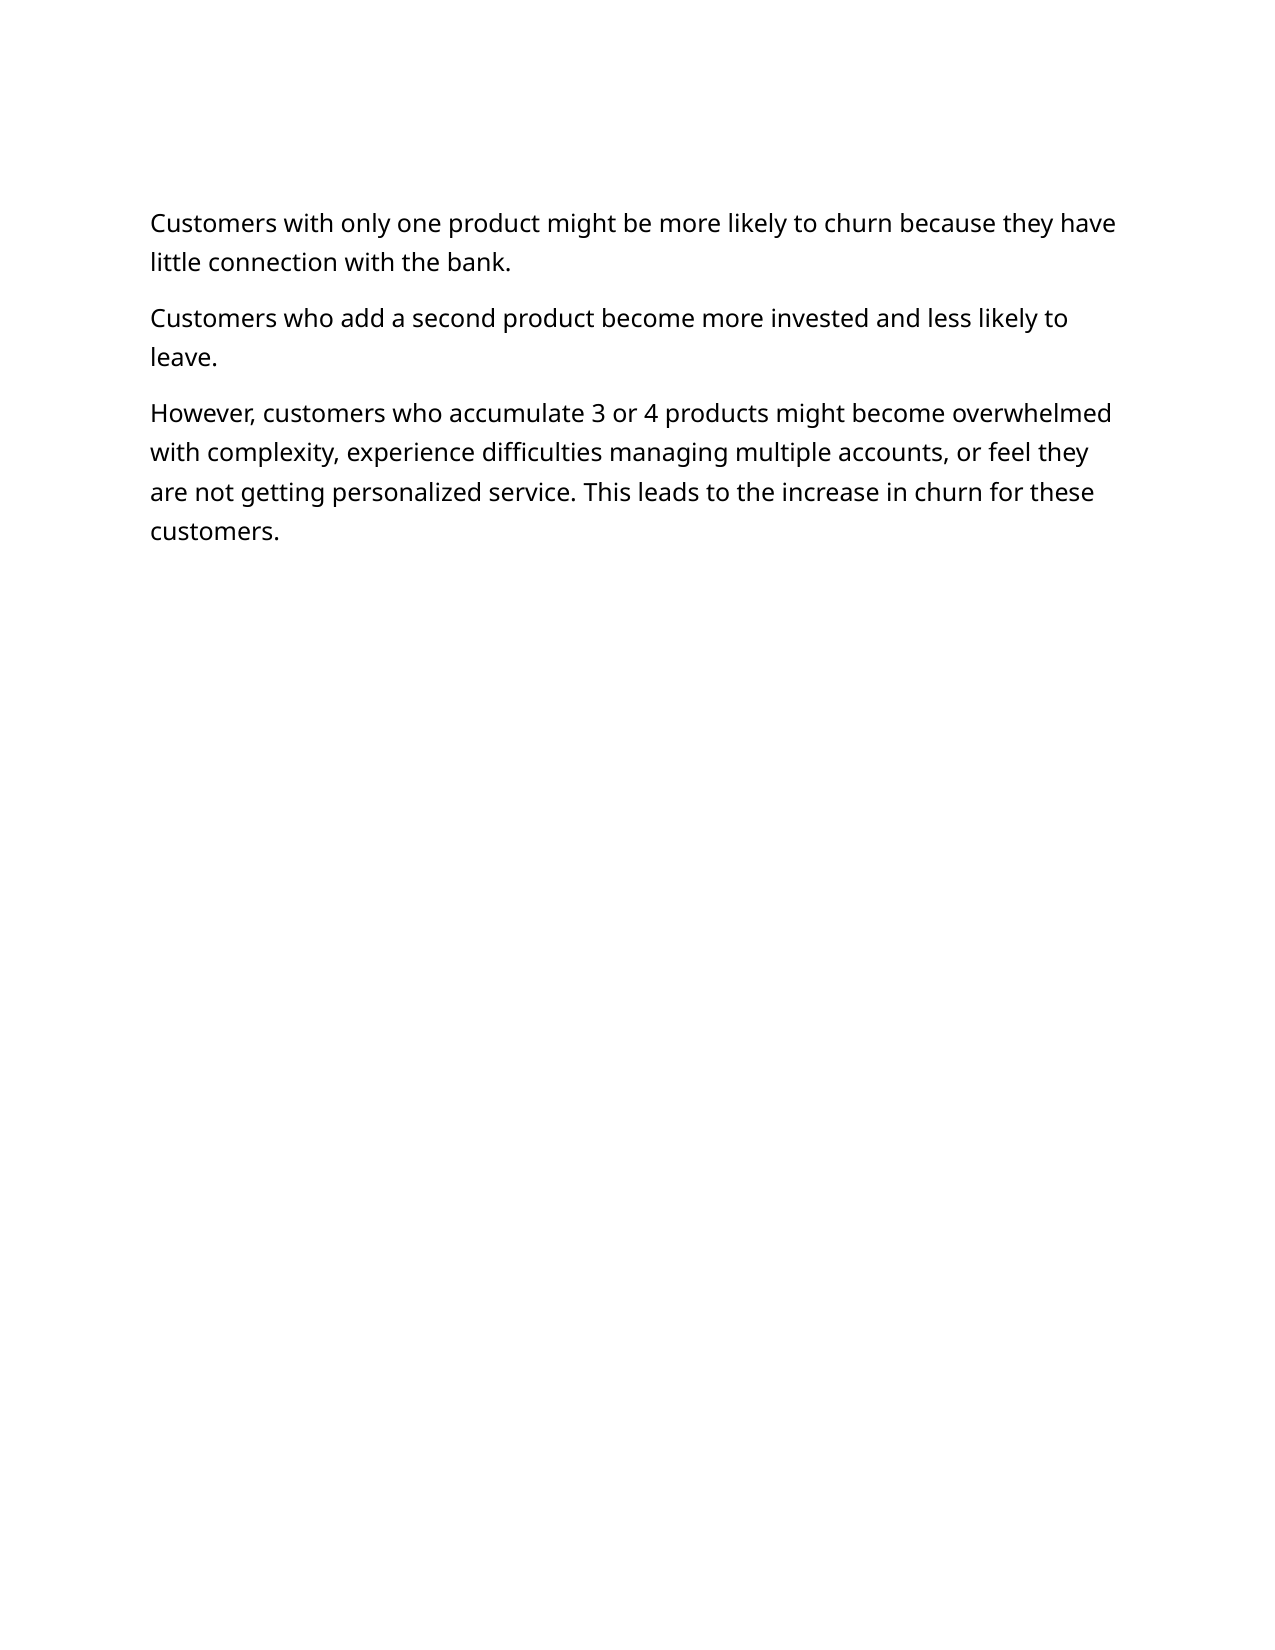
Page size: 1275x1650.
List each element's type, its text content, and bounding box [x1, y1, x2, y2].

text Customers who add a second product become more invested and less likely to leave. [150, 301, 1125, 374]
text Customers with only one product might be more likely to churn because they have little connection with the bank. [150, 206, 1125, 279]
text However, customers who accumulate 3 or 4 products might become overwhelmed with complexity, experience difficulties managing multiple accounts, or feel they are not getting personalized service. This leads to the increase in churn for these customers. [150, 396, 1125, 547]
